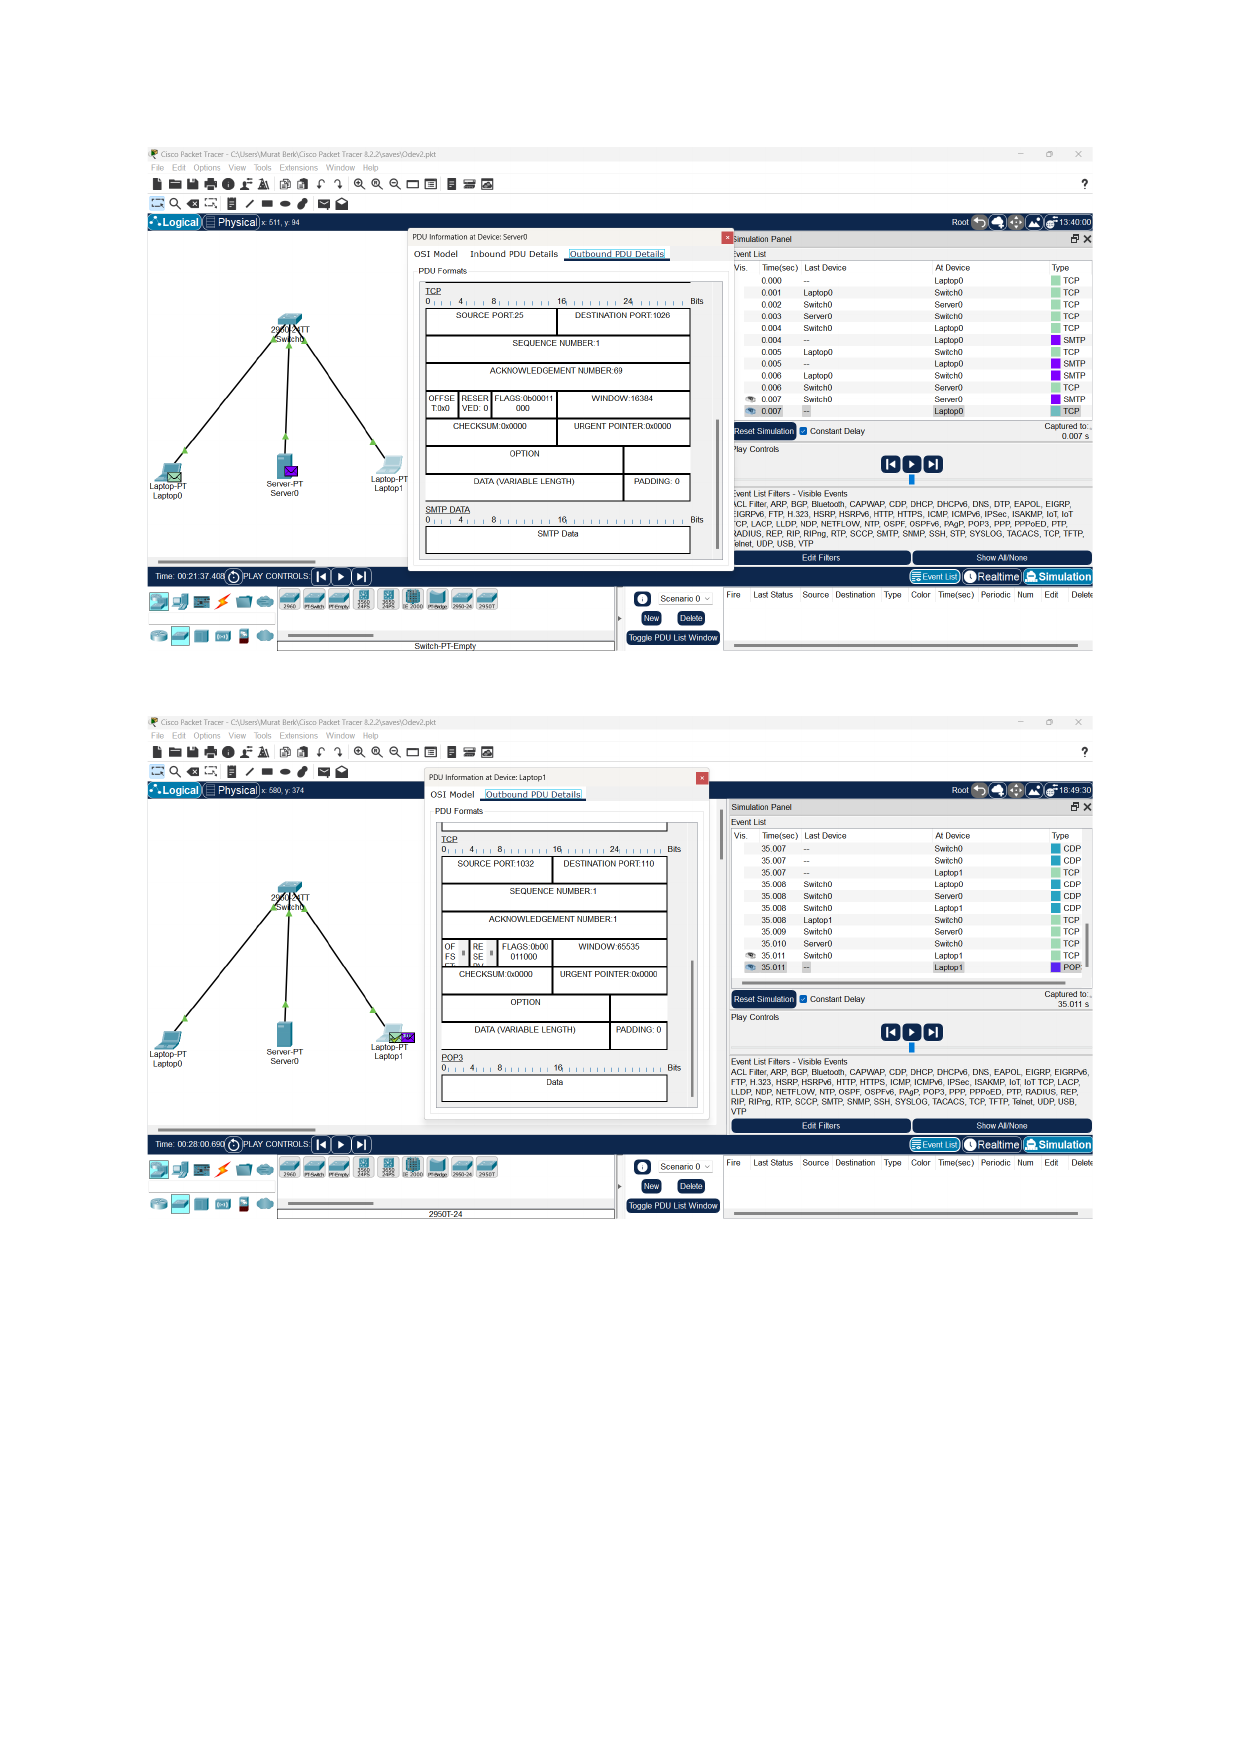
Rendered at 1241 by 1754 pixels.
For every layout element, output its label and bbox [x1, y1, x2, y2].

picture [1044, 573, 1050, 580]
picture [191, 219, 198, 225]
picture [147, 716, 1093, 1219]
picture [177, 221, 186, 227]
picture [1026, 571, 1037, 581]
picture [1026, 1139, 1037, 1149]
picture [177, 789, 186, 795]
picture [147, 147, 1093, 651]
picture [1044, 1141, 1050, 1148]
picture [191, 787, 198, 793]
picture [1062, 1141, 1068, 1148]
picture [1062, 573, 1068, 580]
